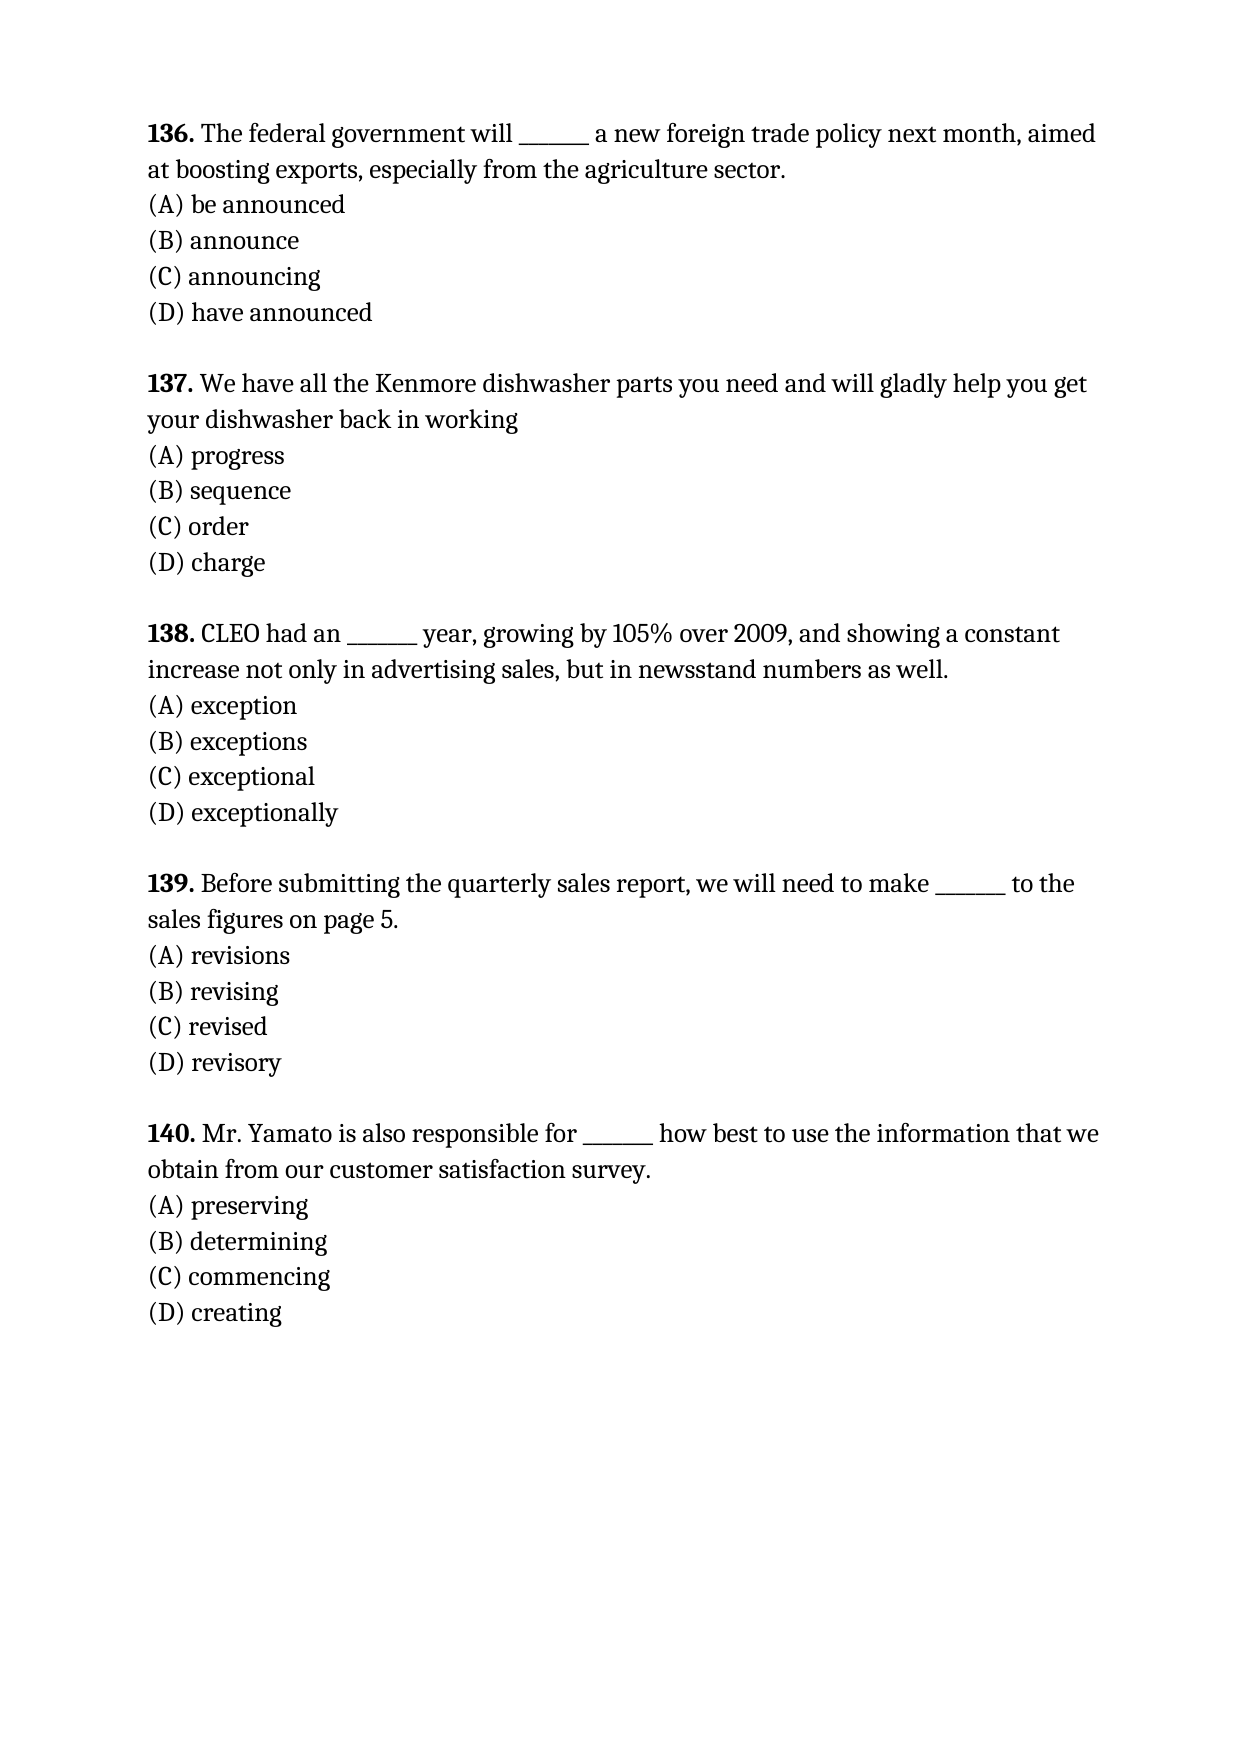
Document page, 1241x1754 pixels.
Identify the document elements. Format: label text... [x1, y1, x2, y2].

text 138. CLEO had an _______ year, growing by 105% over 2009, and showing a constant increase not only in advertising sales, but in newsstand numbers as well. (A) exception (B) exceptions (C) exceptional (D) exceptionally [148, 583, 1122, 828]
text 137. We have all the Kenmore dishwasher parts you need and will gladly help you get your dishwasher back in working (A) progress (B) sequence (C) order (D) charge [148, 332, 1122, 578]
text 140. Mr. Yamato is also responsible for _______ how best to use the information that we obtain from our customer satisfaction survey. (A) preserving (B) determining (C) commencing (D) creating [148, 1083, 1122, 1328]
text 139. Before submitting the quarterly sales report, we will need to make _______ to the sales figures on page 5. (A) revisions (B) revising (C) revised (D) revisory [148, 833, 1122, 1078]
text 136. The federal government will _______ a new foreign trade policy next month, aimed at boosting exports, especially from the agriculture sector. (A) be announced (B) announce (C) announcing (D) have announced [148, 118, 1122, 328]
